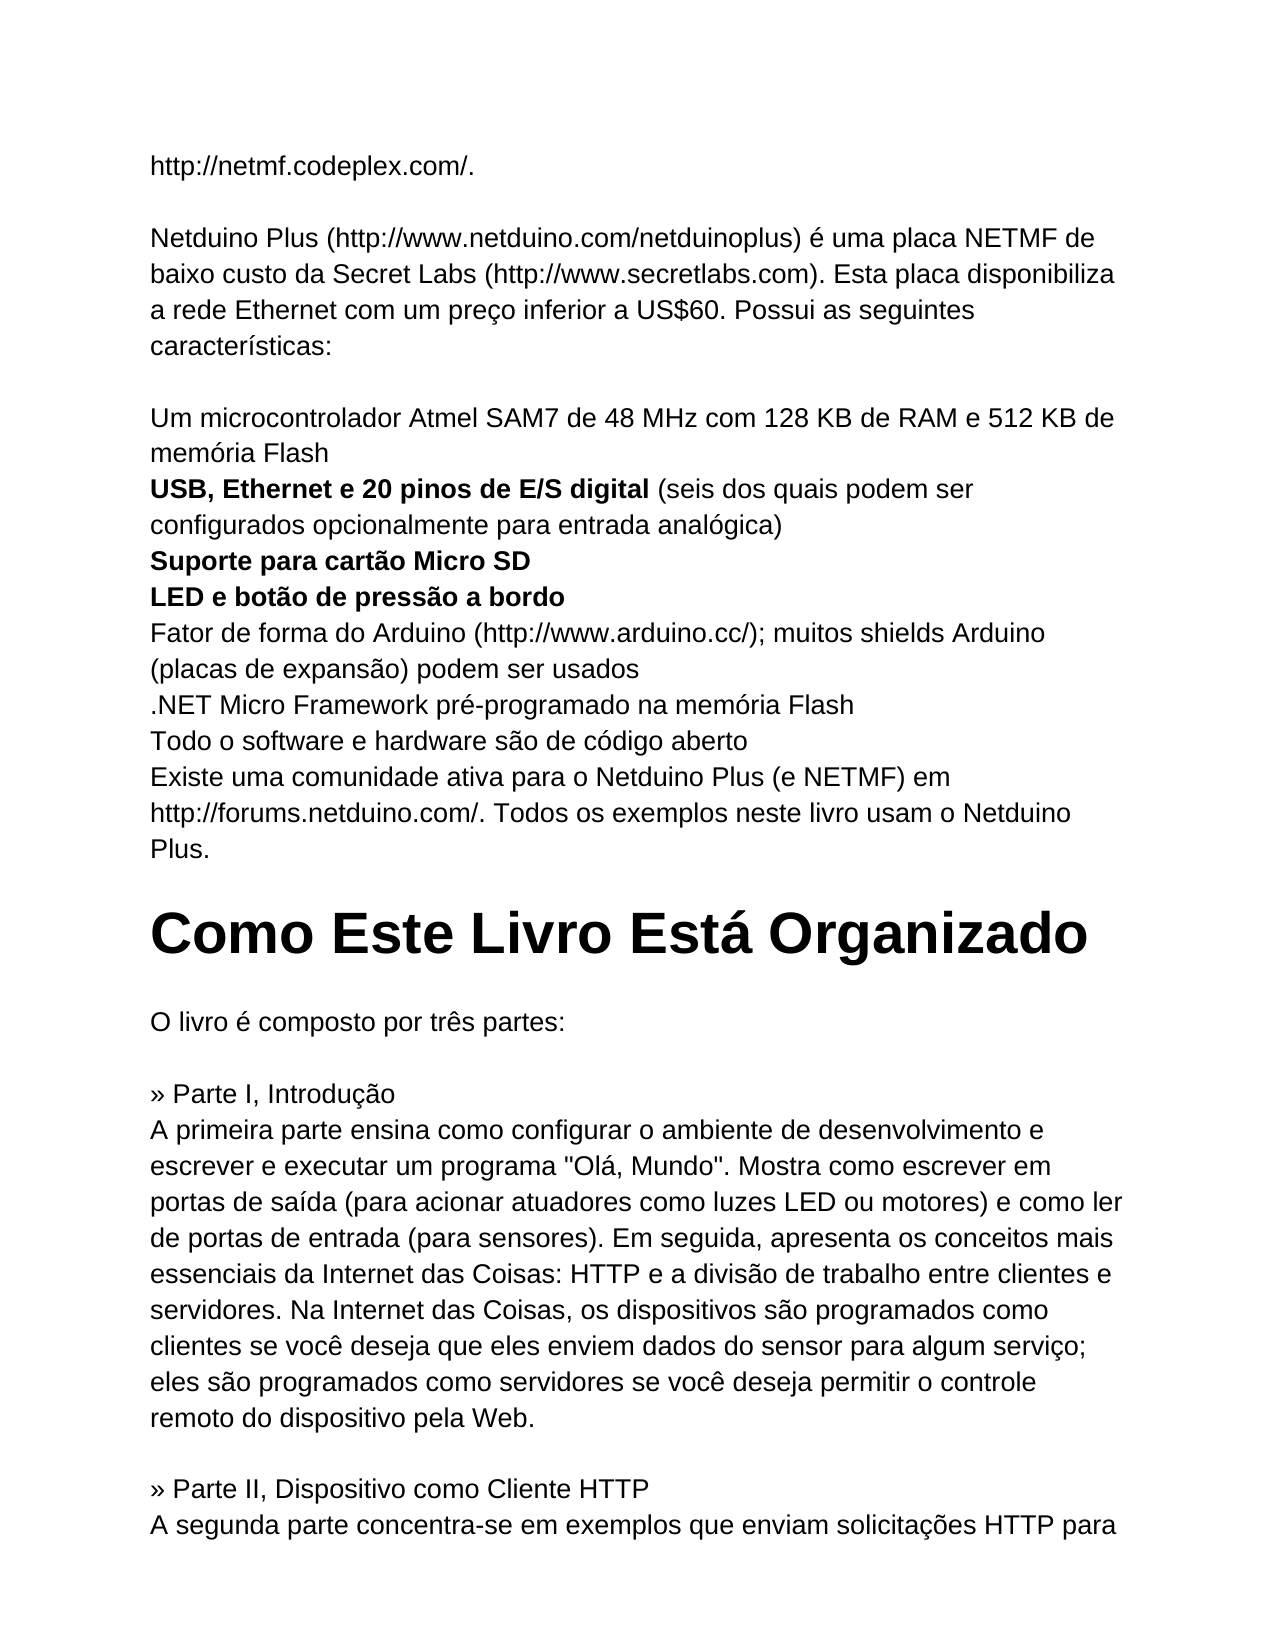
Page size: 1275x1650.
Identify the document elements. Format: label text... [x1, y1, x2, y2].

text Um microcontrolador Atmel SAM7 de 48 MHz com 128 KB de RAM e 512 KB de memória Flash [150, 402, 1125, 469]
text A primeira parte ensina como configurar o ambiente de desenvolvimento e escrever e executar um programa "Olá, Mundo". Mostra como escrever em portas de saída (para acionar atuadores como luzes LED ou motores) e como ler de portas de entrada (para sensores). Em seguida, apresenta os conceitos mais essenciais da Internet das Coisas: HTTP e a divisão de trabalho entre clientes e servidores. Na Internet das Coisas, os dispositivos são programados como clientes se você deseja que eles enviem dados do sensor para algum serviço; eles são programados como servidores se você deseja permitir o controle remoto do dispositivo pela Web. [150, 1114, 1125, 1433]
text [150, 150, 1125, 181]
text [150, 1509, 1125, 1541]
text Netduino Plus (http://www.netduino.com/netduinoplus) é uma placa NETMF de baixo custo da Secret Labs (http://www.secretlabs.com). Esta placa disponibiliza a rede Ethernet com um preço inferior a US$60. Possui as seguintes características: [150, 222, 1125, 361]
text USB, Ethernet e 20 pinos de E/S digital (seis dos quais podem ser configurados opcionalmente para entrada analógica) [150, 473, 1125, 541]
text O livro é composto por três partes: [150, 1006, 1125, 1037]
text LED e botão de pressão a bordo [150, 581, 1125, 612]
text Fator de forma do Arduino (http://www.arduino.cc/); muitos shields Arduino (placas de expansão) podem ser usados [150, 617, 1125, 684]
text » Parte I, Introdução [150, 1078, 1125, 1109]
text Todo o software e hardware são de código aberto [150, 725, 1125, 756]
text Como Este Livro Está Organizado [150, 899, 1125, 966]
text Existe uma comunidade ativa para o Netduino Plus (e NETMF) em http://forums.netduino.com/. Todos os exemplos neste livro usam o Netduino Plus. [150, 761, 1125, 864]
text » Parte II, Dispositivo como Cliente HTTP [150, 1473, 1125, 1505]
text Suporte para cartão Micro SD [150, 545, 1125, 577]
text .NET Micro Framework pré-programado na memória Flash [150, 689, 1125, 720]
